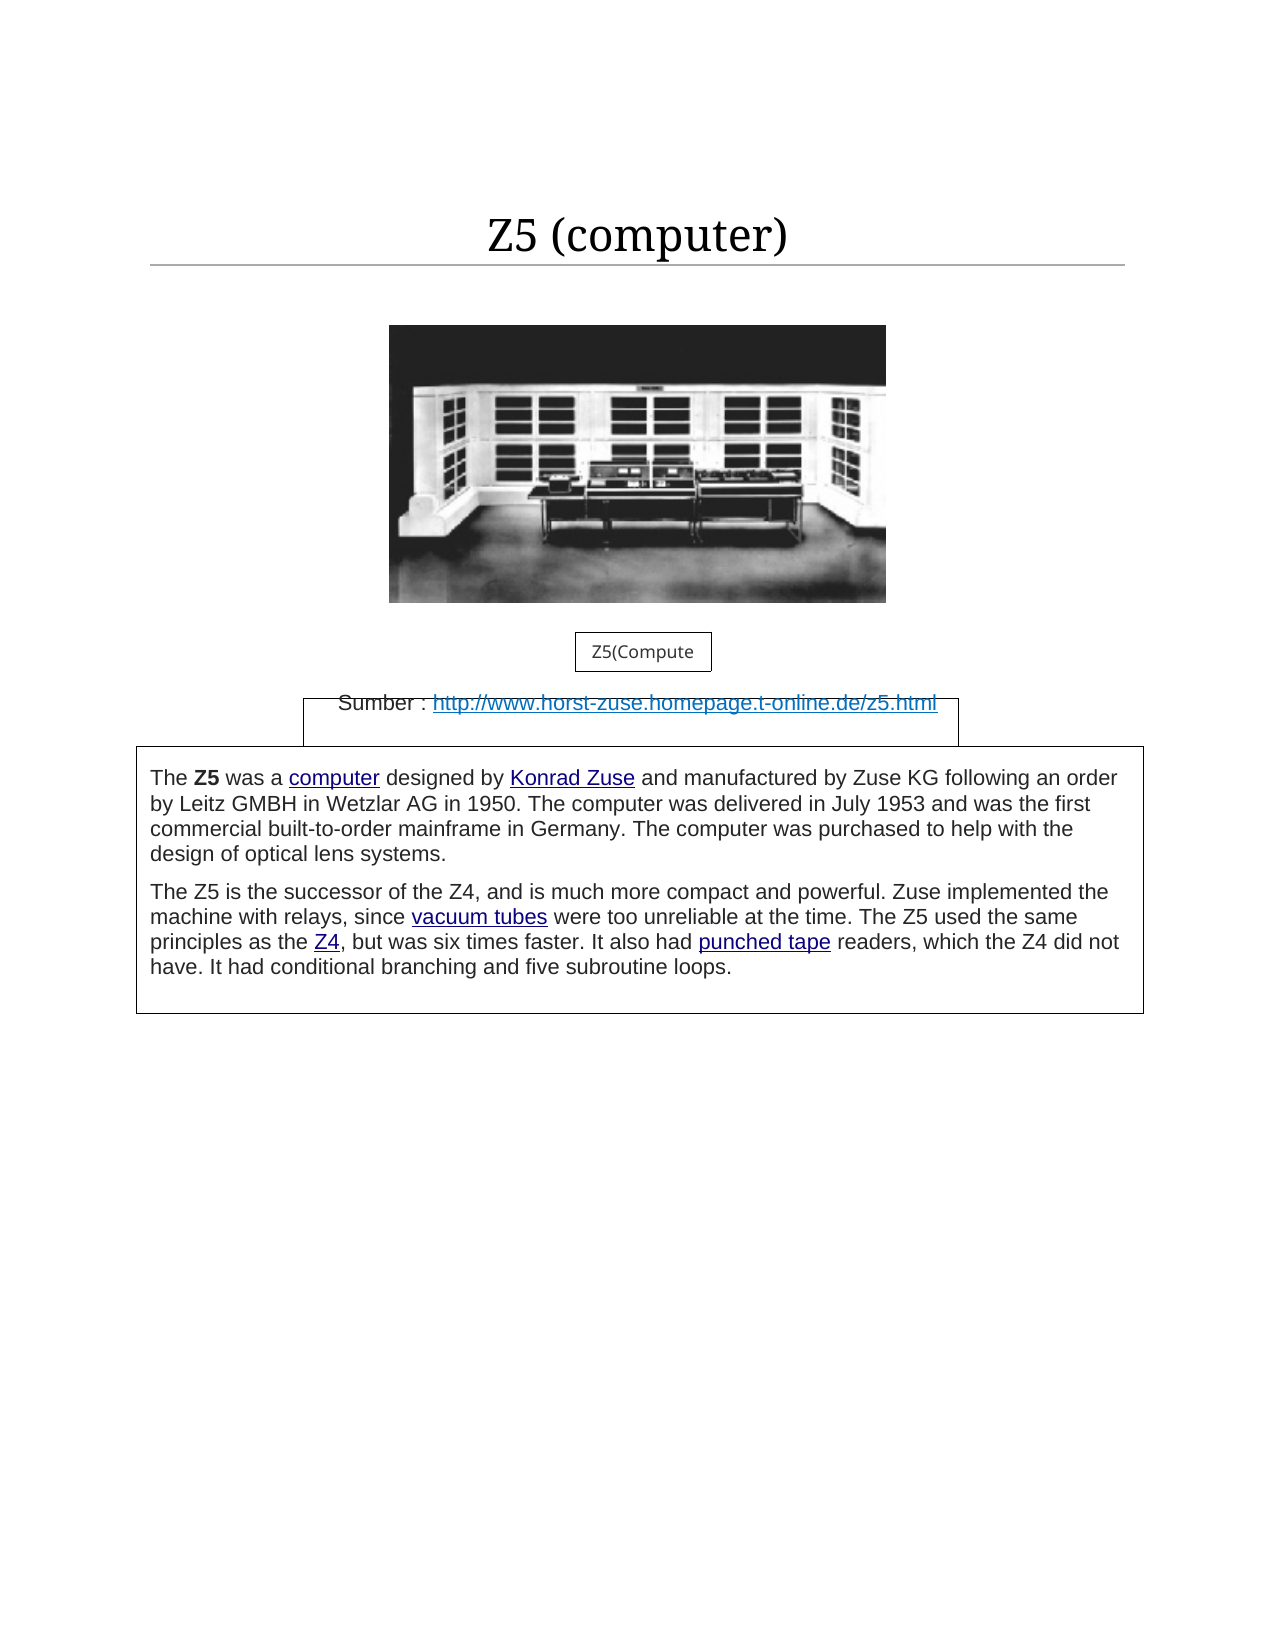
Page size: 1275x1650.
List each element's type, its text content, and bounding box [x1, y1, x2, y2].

subtitle Z5 (computer) [150, 203, 1125, 264]
text The Z5 was a computer designed by Konrad Zuse and manufactured by Zuse KG following an order by Leitz GMBH in Wetzlar AG in 1950. The computer was delivered in July 1953 and was the first commercial built-to-order mainframe in Germany. The computer was purchased to help with the design of optical lens systems. [150, 765, 1125, 866]
picture [389, 325, 886, 603]
text Sumber : http://www.horst-zuse.homepage.t-online.de/z5.html [150, 690, 1125, 715]
text The Z5 is the successor of the Z4, and is much more compact and powerful. Zuse implemented the machine with relays, since vacuum tubes were too unreliable at the time. The Z5 used the same principles as the Z4, but was six times faster. It also had punched tape readers, which the Z4 did not have. It had conditional branching and five subroutine loops. [150, 879, 1125, 979]
